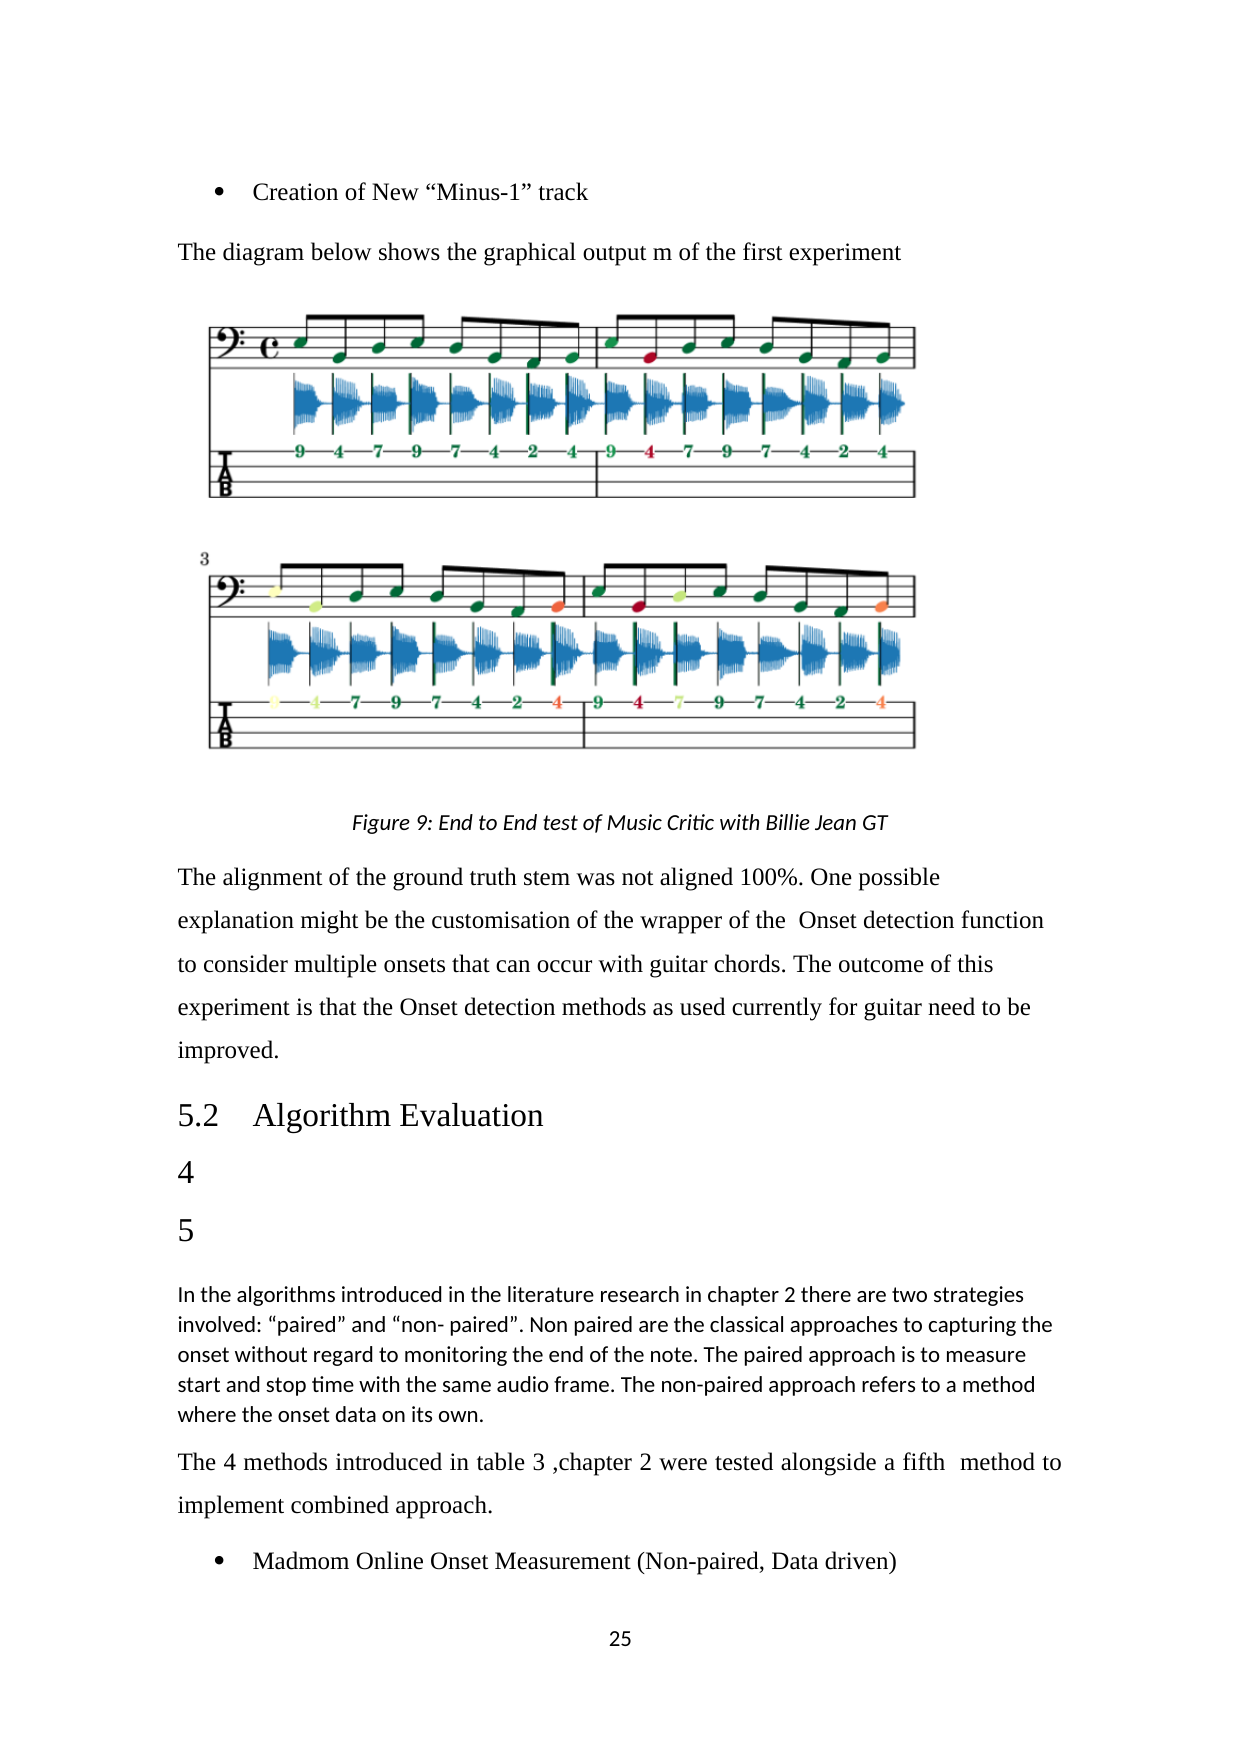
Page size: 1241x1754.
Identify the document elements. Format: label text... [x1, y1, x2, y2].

text Figure 9: End to End test of Music Critic with Billie Jean GT [177, 808, 1063, 836]
text The 4 methods introduced in table 3 ,chapter 2 were tested alongside a fifth method to implement combined approach. [177, 1447, 1063, 1519]
list Algorithm Evaluation [177, 1095, 1063, 1133]
list Madmom Online Onset Measurement (Non-paired, Data driven) [215, 1546, 1063, 1575]
list Creation of New “Minus-1” track [215, 177, 1063, 206]
text In the algorithms introduced in the literature research in chapter 2 there are two strategies involved: “paired” and “non- paired”. Non paired are the classical approaches to capturing the onset without regard to monitoring the end of the note. The paired approach is to measure start and stop time with the same audio frame. The non-paired approach refers to a method where the onset data on its own. [177, 1280, 1063, 1429]
picture [177, 296, 924, 782]
text The diagram below shows the graphical output m of the first experiment [177, 237, 1063, 266]
text The alignment of the ground truth stem was not aligned 100%. One possible explanation might be the customisation of the wrapper of the Onset detection function to consider multiple onsets that can occur with guitar chords. The outcome of this experiment is that the Onset detection methods as used currently for guitar need to be improved. [177, 862, 1063, 1064]
